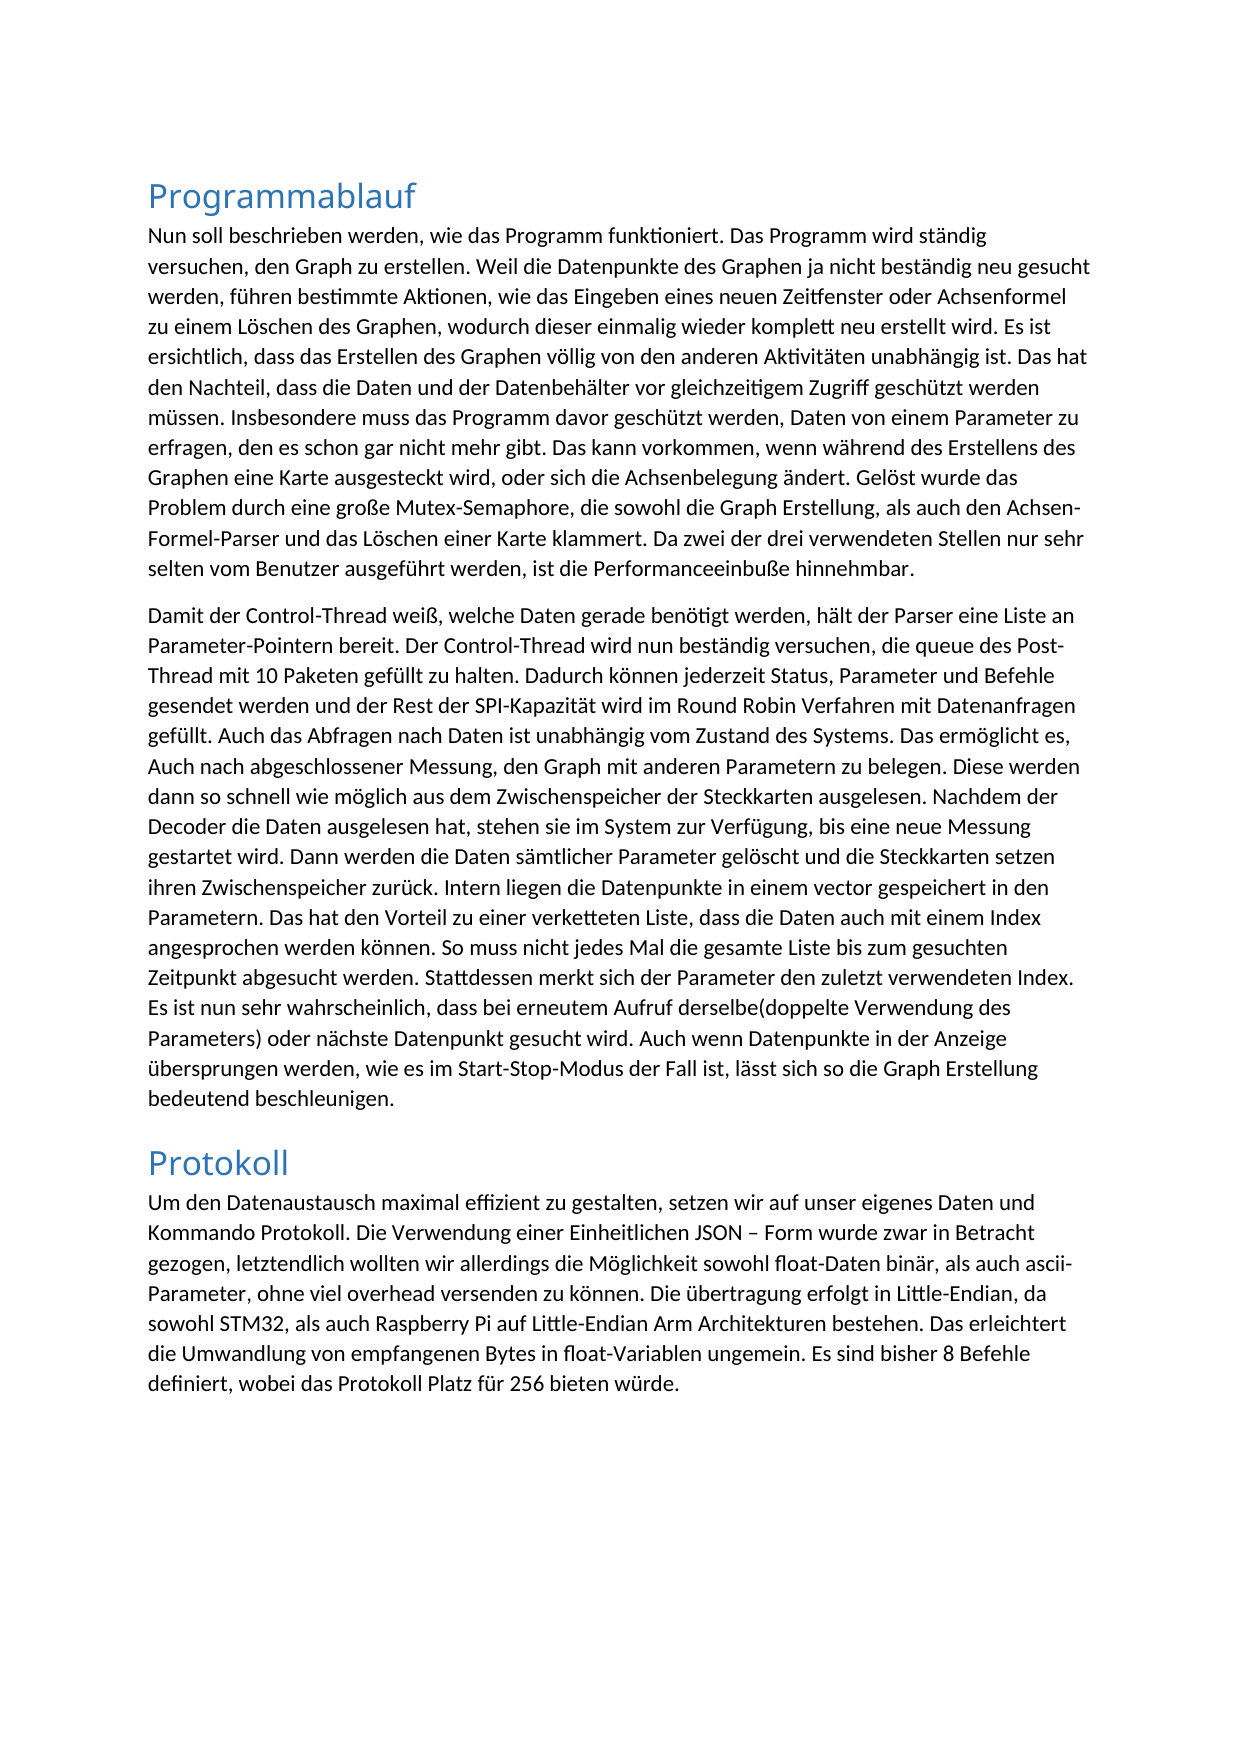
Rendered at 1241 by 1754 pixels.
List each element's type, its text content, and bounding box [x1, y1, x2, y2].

subtitle Programmablauf [148, 173, 1093, 218]
text Um den Datenaustausch maximal effizient zu gestalten, setzen wir auf unser eigenes Daten und Kommando Protokoll. Die Verwendung einer Einheitlichen JSON – Form wurde zwar in Betracht gezogen, letztendlich wollten wir allerdings die Möglichkeit sowohl float-Daten binär, als auch ascii-Parameter, ohne viel overhead versenden zu können. Die übertragung erfolgt in Little-Endian, da sowohl STM32, als auch Raspberry Pi auf Little-Endian Arm Architekturen bestehen. Das erleichtert die Umwandlung von empfangenen Bytes in float-Variablen ungemein. Es sind bisher 8 Befehle definiert, wobei das Protokoll Platz für 256 bieten würde. [148, 1188, 1093, 1397]
subtitle Protokoll [148, 1139, 1093, 1185]
text Damit der Control-Thread weiß, welche Daten gerade benötigt werden, hält der Parser eine Liste an Parameter-Pointern bereit. Der Control-Thread wird nun beständig versuchen, die queue des Post-Thread mit 10 Paketen gefüllt zu halten. Dadurch können jederzeit Status, Parameter und Befehle gesendet werden und der Rest der SPI-Kapazität wird im Round Robin Verfahren mit Datenanfragen gefüllt. Auch das Abfragen nach Daten ist unabhängig vom Zustand des Systems. Das ermöglicht es, Auch nach abgeschlossener Messung, den Graph mit anderen Parametern zu belegen. Diese werden dann so schnell wie möglich aus dem Zwischenspeicher der Steckkarten ausgelesen. Nachdem der Decoder die Daten ausgelesen hat, stehen sie im System zur Verfügung, bis eine neue Messung gestartet wird. Dann werden die Daten sämtlicher Parameter gelöscht und die Steckkarten setzen ihren Zwischenspeicher zurück. Intern liegen die Datenpunkte in einem vector gespeichert in den Parametern. Das hat den Vorteil zu einer verketteten Liste, dass die Daten auch mit einem Index angesprochen werden können. So muss nicht jedes Mal die gesamte Liste bis zum gesuchten Zeitpunkt abgesucht werden. Stattdessen merkt sich der Parameter den zuletzt verwendeten Index. Es ist nun sehr wahrscheinlich, dass bei erneutem Aufruf derselbe(doppelte Verwendung des Parameters) oder nächste Datenpunkt gesucht wird. Auch wenn Datenpunkte in der Anzeige übersprungen werden, wie es im Start-Stop-Modus der Fall ist, lässt sich so die Graph Erstellung bedeutend beschleunigen. [148, 601, 1093, 1112]
text Nun soll beschrieben werden, wie das Programm funktioniert. Das Programm wird ständig versuchen, den Graph zu erstellen. Weil die Datenpunkte des Graphen ja nicht beständig neu gesucht werden, führen bestimmte Aktionen, wie das Eingeben eines neuen Zeitfenster oder Achsenformel zu einem Löschen des Graphen, wodurch dieser einmalig wieder komplett neu erstellt wird. Es ist ersichtlich, dass das Erstellen des Graphen völlig von den anderen Aktivitäten unabhängig ist. Das hat den Nachteil, dass die Daten und der Datenbehälter vor gleichzeitigem Zugriff geschützt werden müssen. Insbesondere muss das Programm davor geschützt werden, Daten von einem Parameter zu erfragen, den es schon gar nicht mehr gibt. Das kann vorkommen, wenn während des Erstellens des Graphen eine Karte ausgesteckt wird, oder sich die Achsenbelegung ändert. Gelöst wurde das Problem durch eine große Mutex-Semaphore, die sowohl die Graph Erstellung, als auch den Achsen-Formel-Parser und das Löschen einer Karte klammert. Da zwei der drei verwendeten Stellen nur sehr selten vom Benutzer ausgeführt werden, ist die Performanceeinbuße hinnehmbar. [148, 222, 1093, 582]
